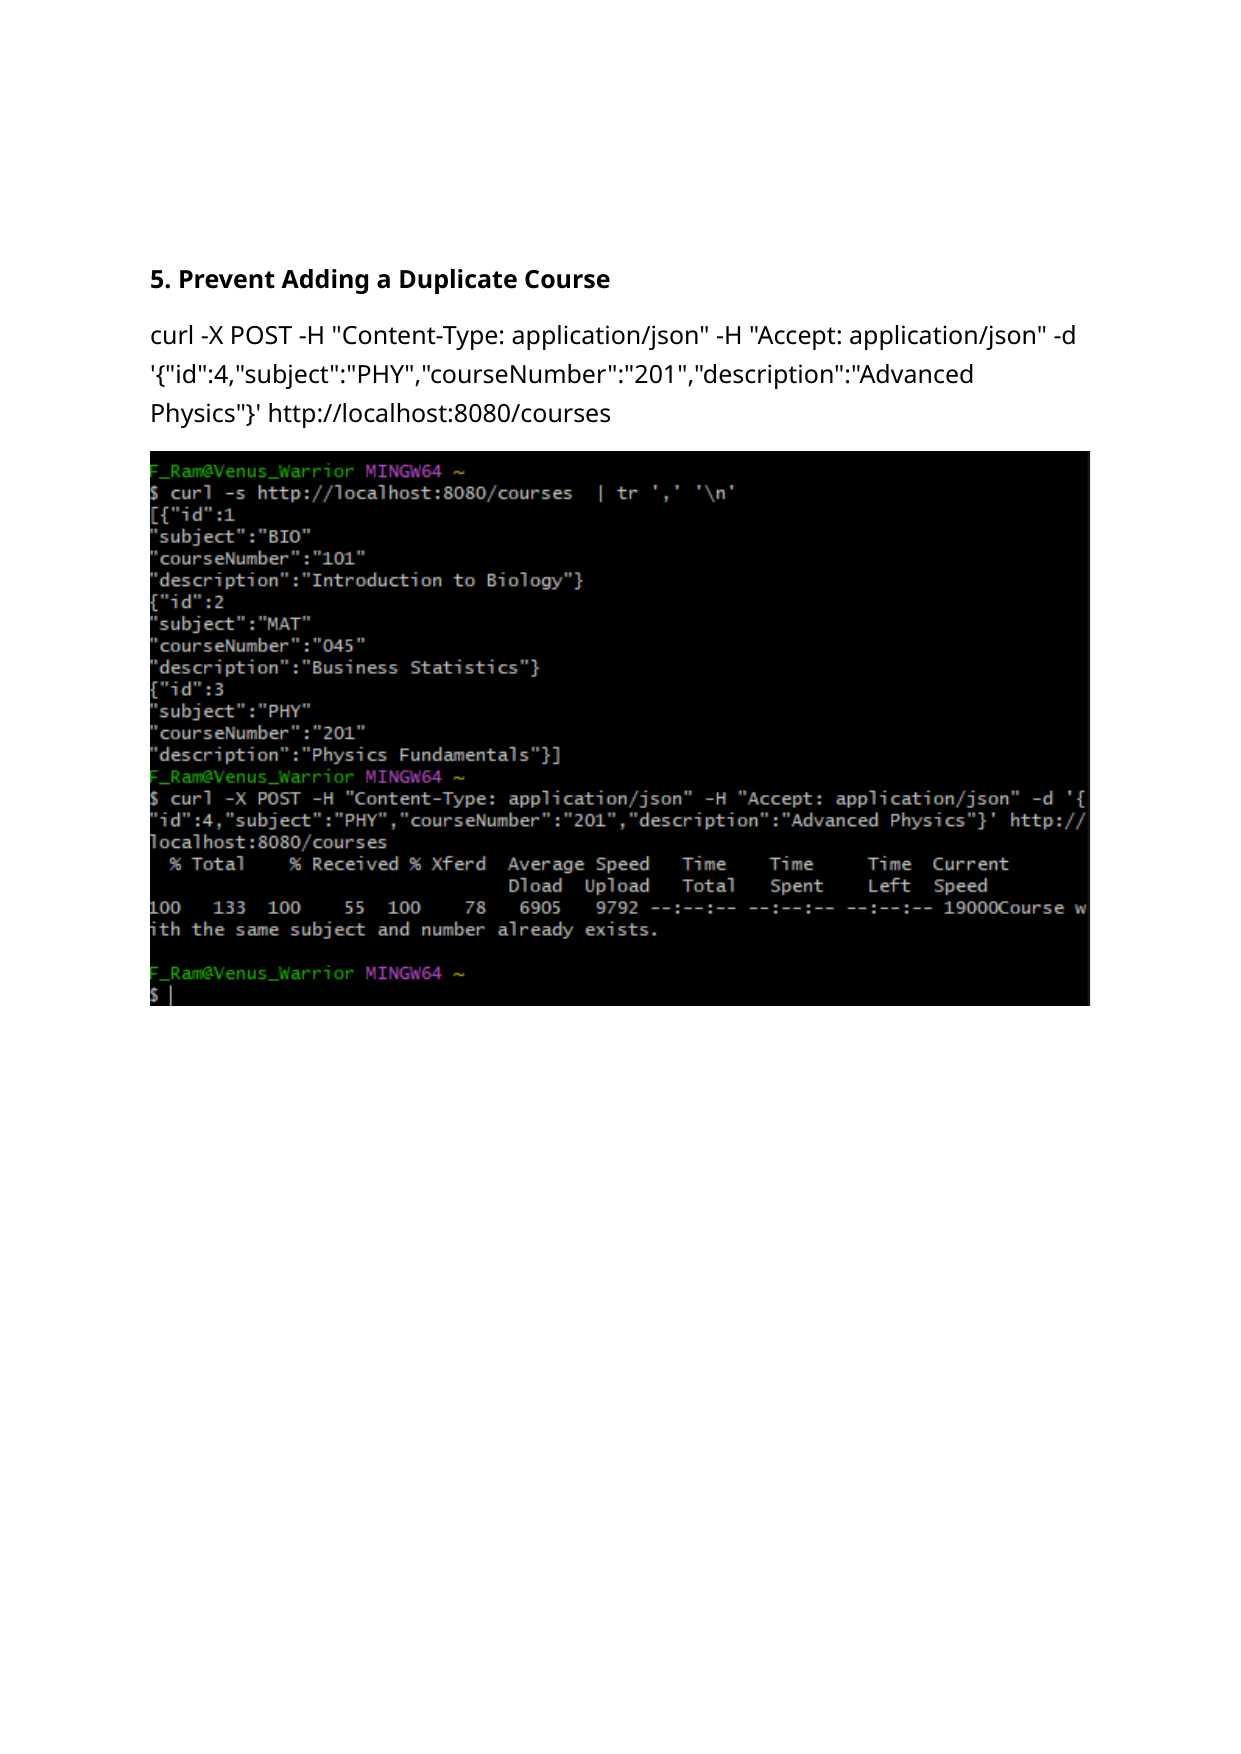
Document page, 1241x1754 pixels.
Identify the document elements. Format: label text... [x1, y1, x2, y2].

picture [150, 451, 1091, 1006]
text 5. Prevent Adding a Duplicate Course [150, 262, 1090, 296]
text curl -X POST -H "Content-Type: application/json" -H "Accept: application/json" -d '{"id":4,"subject":"PHY","courseNumber":"201","description":"Advanced Physics"}' http://localhost:8080/courses [150, 317, 1090, 430]
